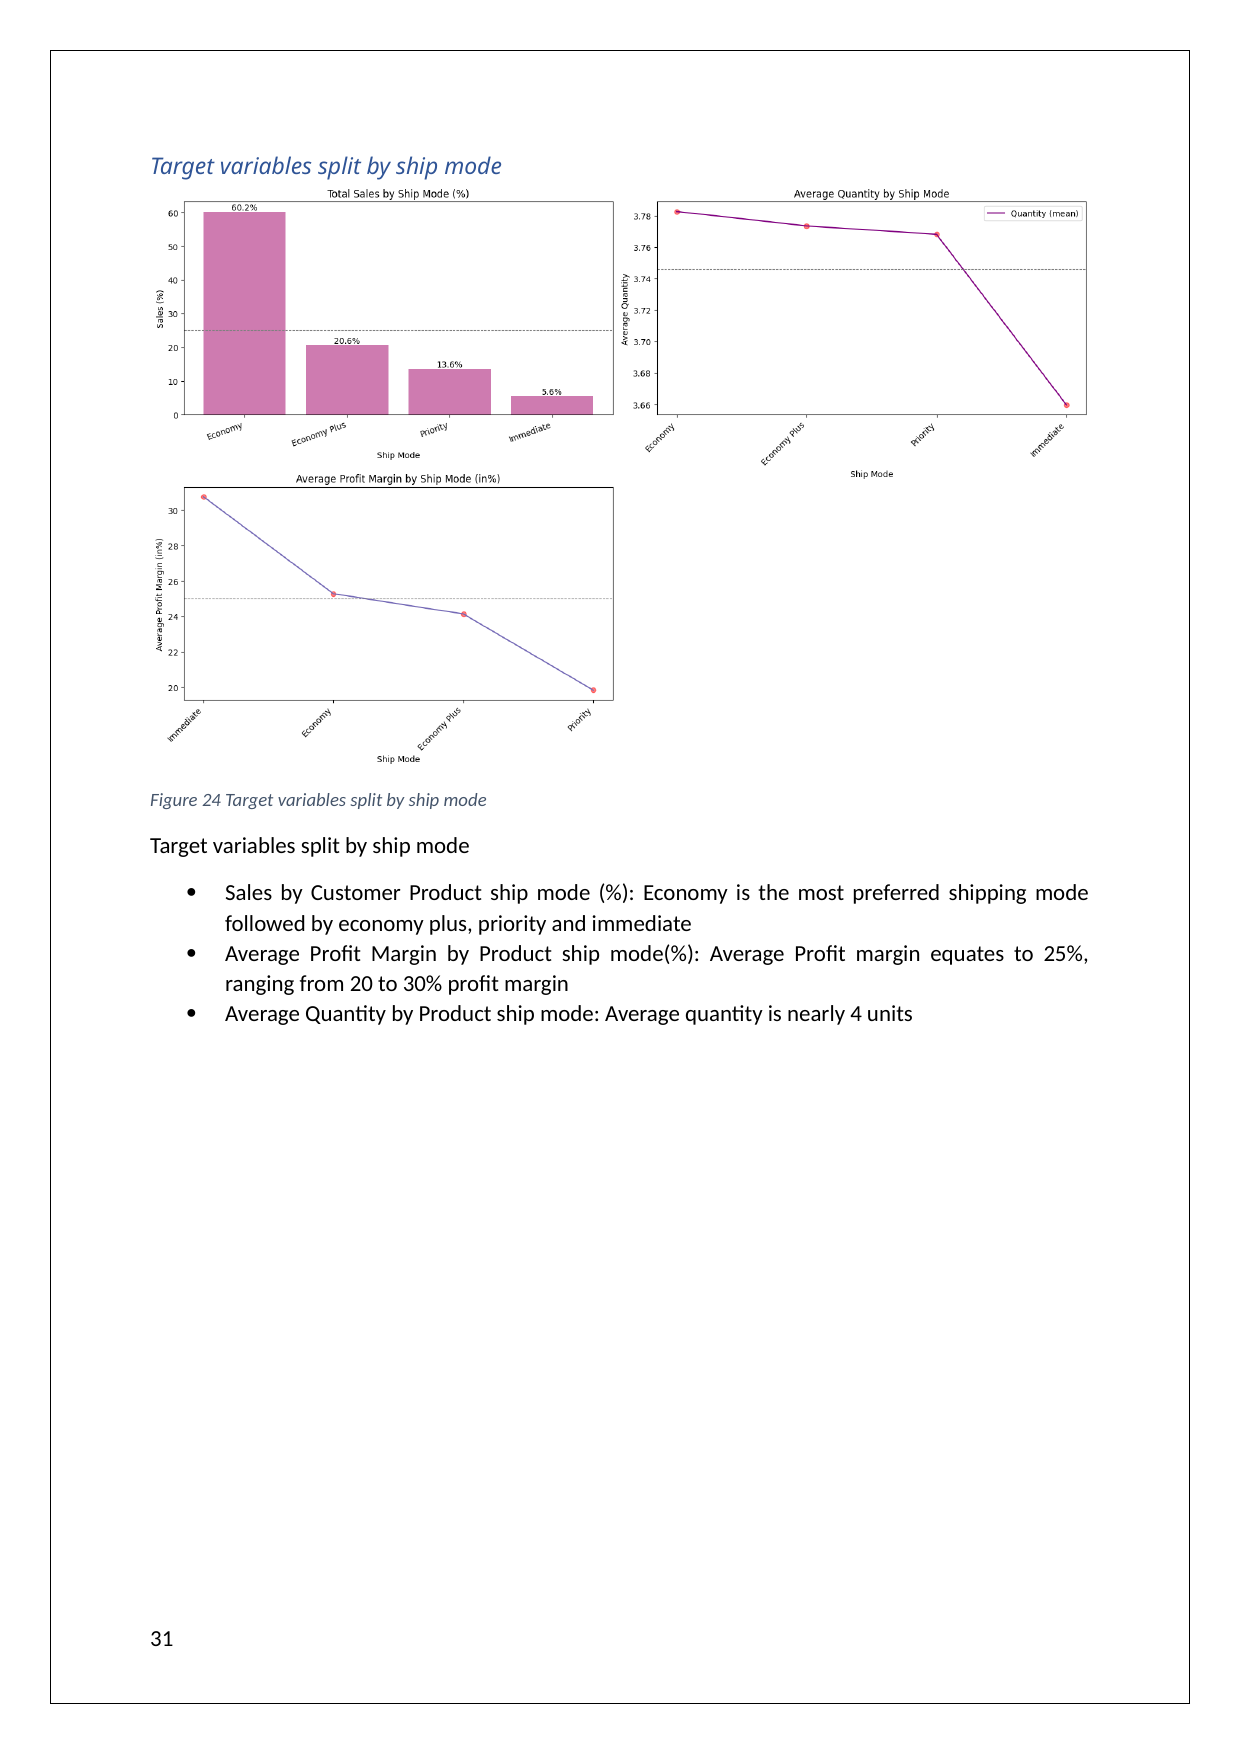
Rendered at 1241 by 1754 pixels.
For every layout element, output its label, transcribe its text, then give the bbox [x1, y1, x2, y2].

subtitle Target variables split by ship mode [150, 150, 1090, 181]
text Target variables split by ship mode [150, 832, 1090, 859]
picture [150, 183, 1091, 769]
list Average Quantity by Product ship mode: Average quantity is nearly 4 units [187, 999, 1090, 1027]
list Sales by Customer Product ship mode (%): Economy is the most preferred shipping mode followed by economy plus, priority and immediate [187, 878, 1090, 937]
list Average Profit Margin by Product ship mode(%): Average Profit margin equates to 25%, ranging from 20 to 30% profit margin [187, 939, 1090, 997]
